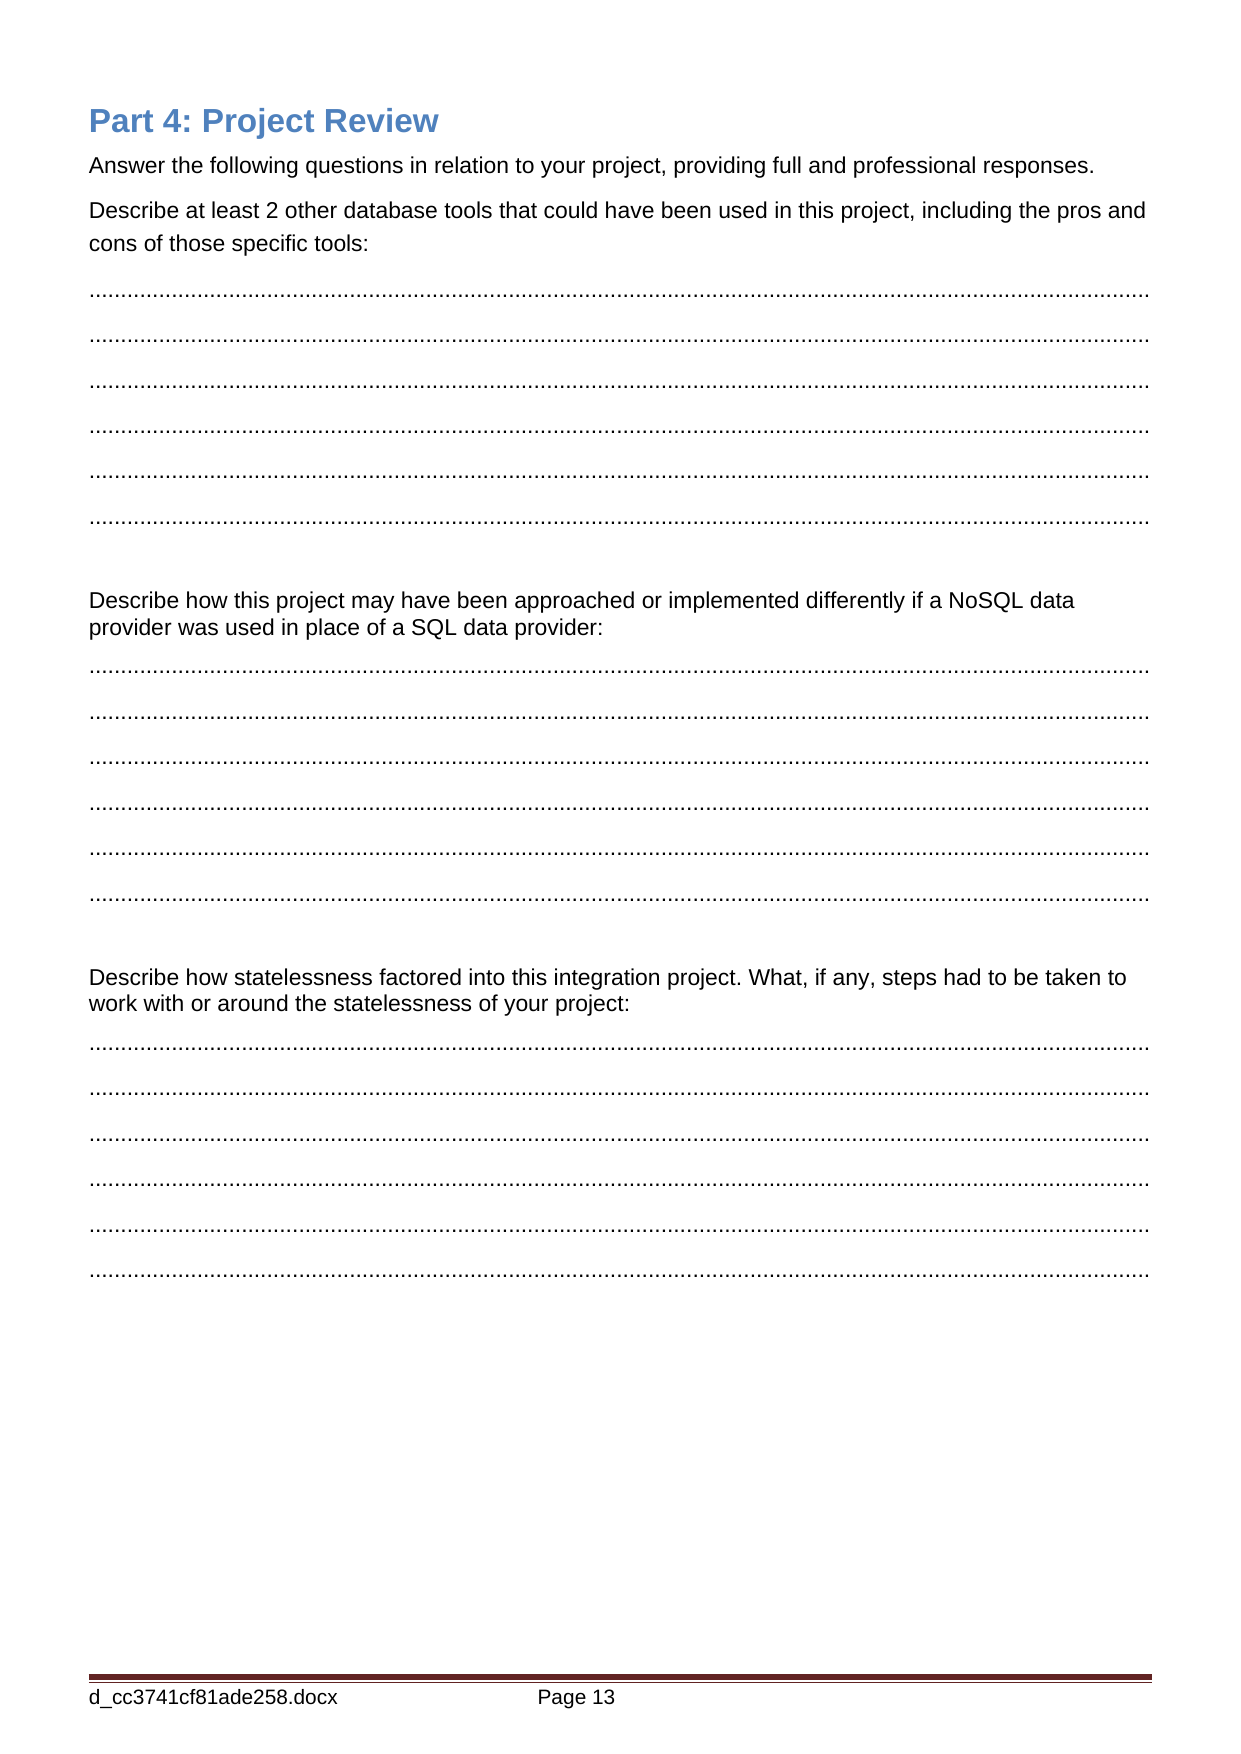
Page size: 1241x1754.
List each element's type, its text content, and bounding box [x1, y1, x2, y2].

subtitle Part 4: Project Review [89, 101, 1152, 139]
text Describe at least 2 other database tools that could have been used in this project, including the pros and cons of those specific tools: [89, 197, 1152, 257]
text Answer the following questions in relation to your project, providing full and professional responses. [89, 152, 1152, 178]
text Describe how statelessness factored into this integration project. What, if any, steps had to be taken to work with or around the statelessness of your project: [89, 964, 1152, 1016]
text Describe how this project may have been approached or implemented differently if a NoSQL data provider was used in place of a SQL data provider: [89, 587, 1152, 640]
